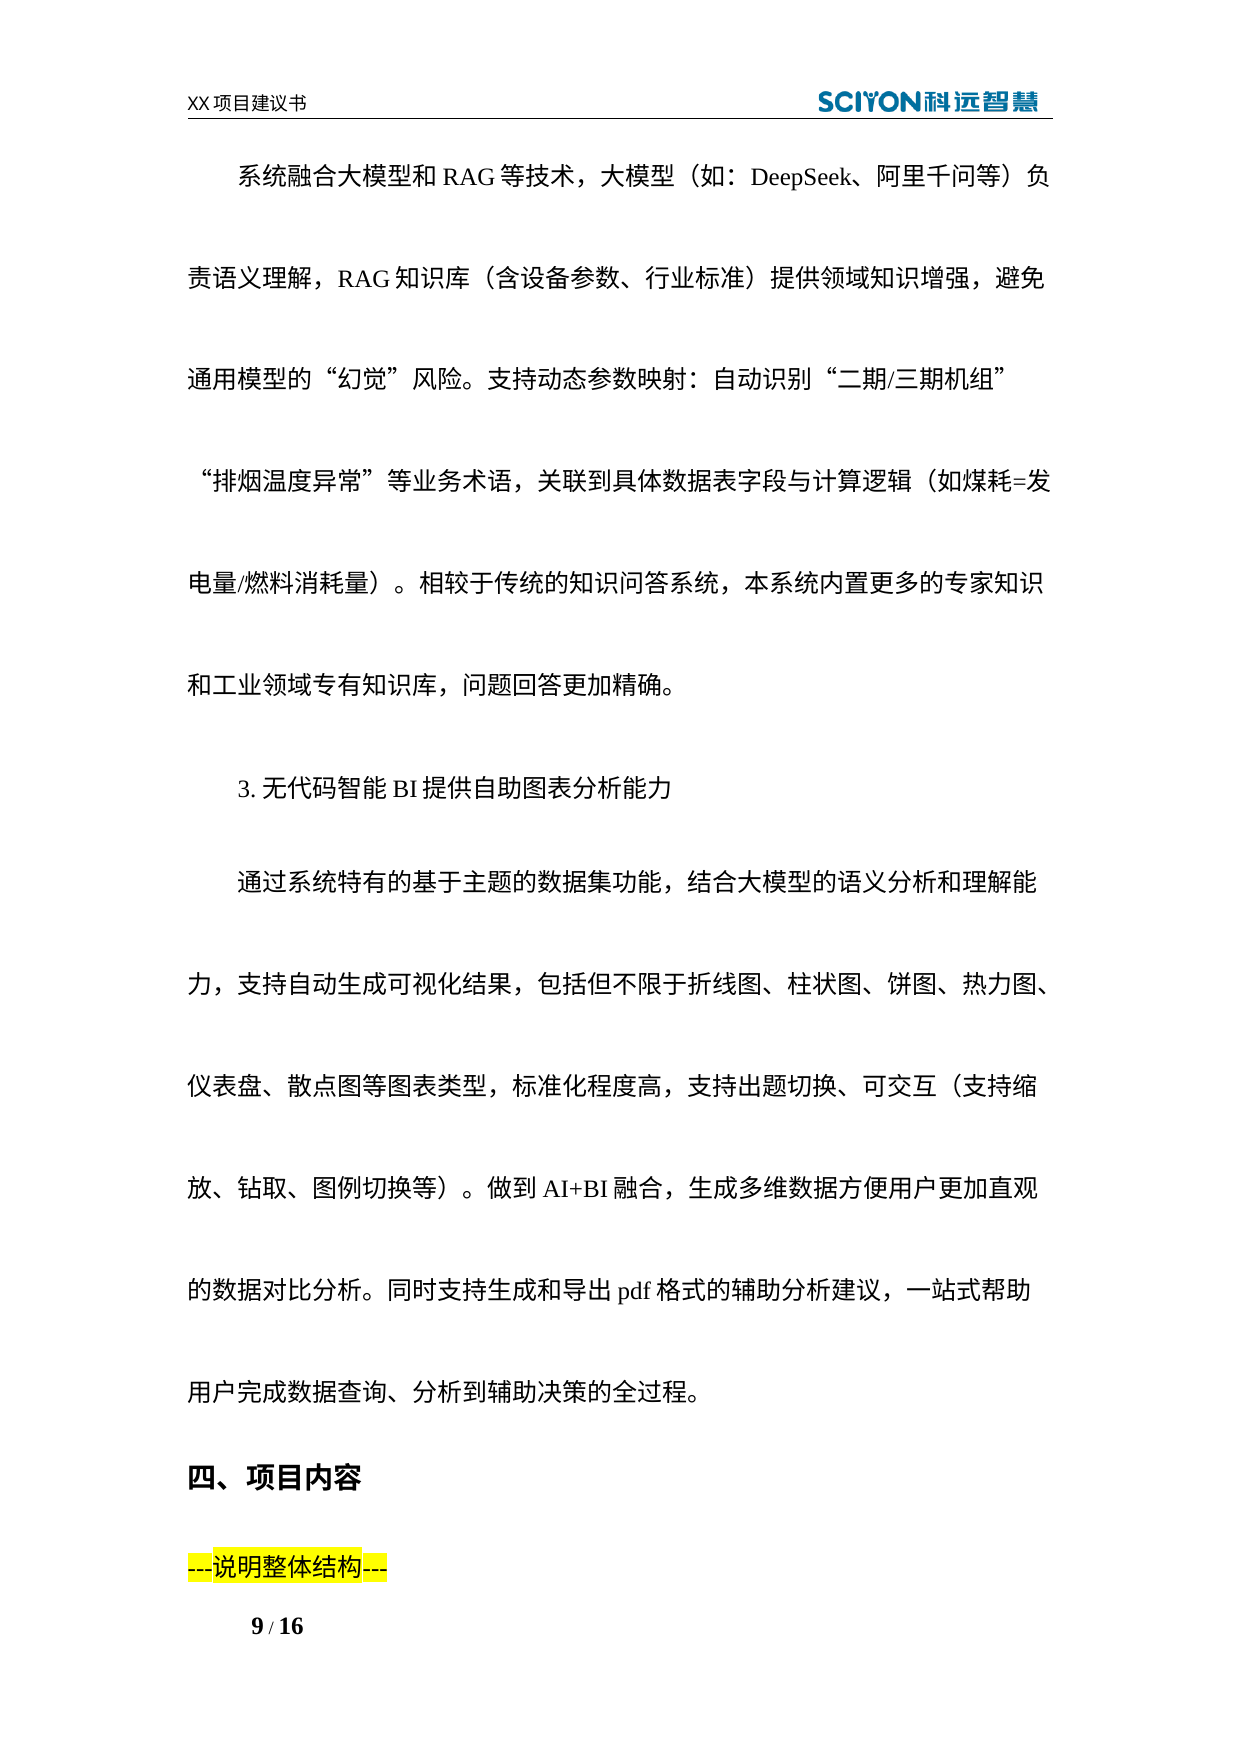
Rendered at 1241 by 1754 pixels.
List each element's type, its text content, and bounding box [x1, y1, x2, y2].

picture [832, 104, 839, 112]
text ---说明整体结构--- [187, 1531, 1053, 1599]
picture [936, 101, 944, 112]
picture [906, 102, 915, 112]
picture [893, 91, 901, 112]
picture [840, 91, 856, 112]
picture [861, 91, 868, 112]
picture [1007, 91, 1033, 112]
list 无代码智能BI提供自助图表分析能力 [187, 752, 1053, 820]
picture [884, 97, 894, 107]
picture [933, 91, 944, 101]
picture [959, 91, 984, 112]
subtitle 四、项目内容 [187, 1442, 1053, 1510]
picture [825, 91, 840, 103]
picture [906, 91, 916, 101]
list 通过系统特有的基于主题的数据集功能，结合大模型的语义分析和理解能力，支持自动生成可视化结果，包括但不限于折线图、柱状图、饼图、热力图、仪表盘、散点图等图表类型，标准化程度高，支持出题切换、可交互（支持缩放、钻取、图例切换等）。做到AI+BI融合，生成多维数据方便用户更加直观的数据对比分析。同时支持生成和导出pdf格式的辅助分析建议，一站式帮助用户完成数据查询、分析到辅助决策的全过程。 [187, 847, 1053, 1424]
picture [818, 101, 827, 108]
picture [873, 91, 884, 112]
list 系统融合大模型和RAG等技术，大模型（如：DeepSeek、阿里千问等）负责语义理解，RAG知识库（含设备参数、行业标准）提供领域知识增强，避免通用模型的“幻觉”风险。支持动态参数映射：自动识别“二期/三期机组”“排烟温度异常”等业务术语，关联到具体数据表字段与计算逻辑（如煤耗=发电量/燃料消耗量）。相较于传统的知识问答系统，本系统内置更多的专家知识和工业领域专有知识库，问题回答更加精确。 [187, 140, 1053, 718]
picture [949, 91, 956, 112]
picture [921, 91, 928, 112]
